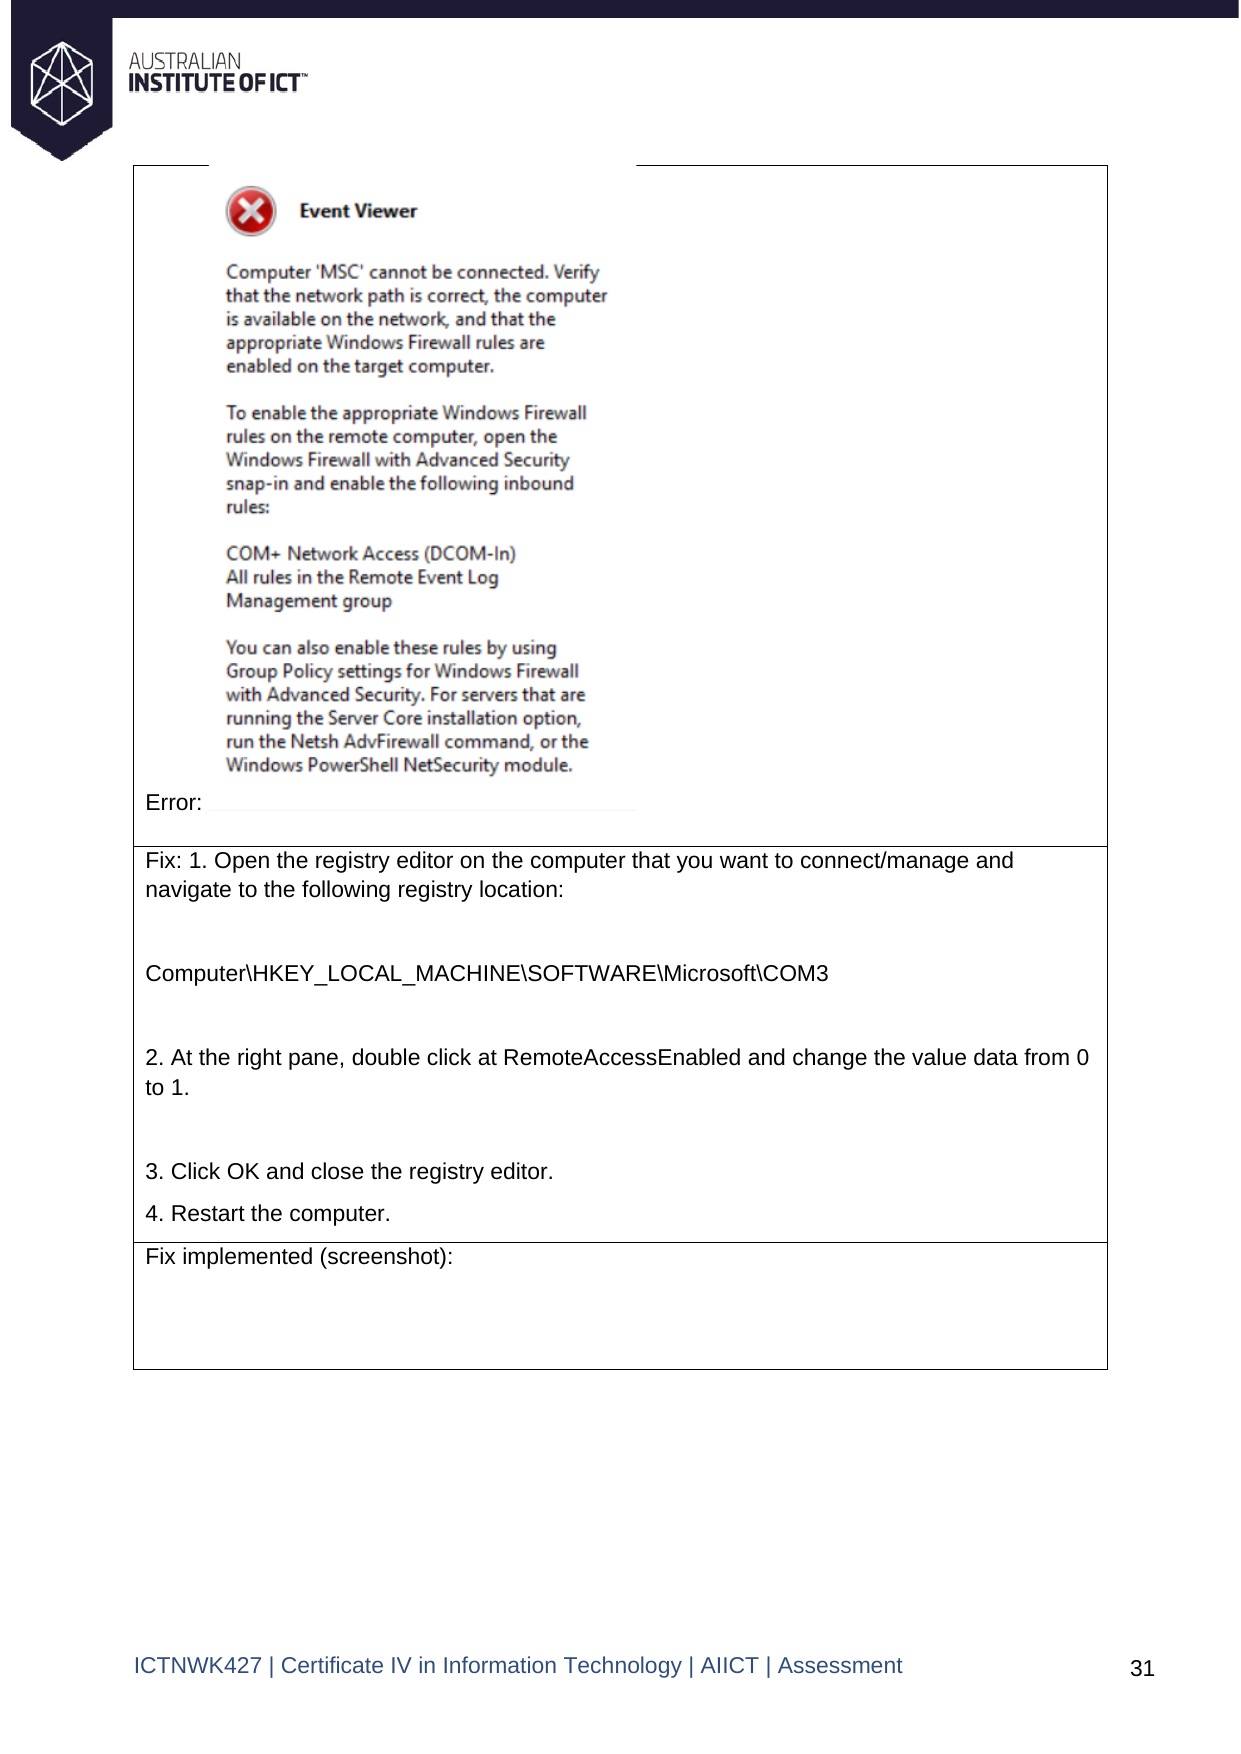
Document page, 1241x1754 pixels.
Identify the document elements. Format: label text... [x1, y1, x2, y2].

table_cell Fix implemented (screenshot): [134, 1243, 1107, 1369]
picture [0, 0, 1238, 163]
table_cell Fix: 1. Open the registry editor on the computer that you want to connect/manage and navigate to the following registry location: Computer\HKEY_LOCAL_MACHINE\SOFTWARE\Microsoft\COM3 2. At the right pane, double click at RemoteAccessEnabled and change the value data from 0 to 1. 3. Click OK and close the registry editor. 4. Restart the computer. [134, 847, 1107, 1242]
table_cell Error: [134, 166, 1107, 846]
picture [208, 165, 637, 811]
